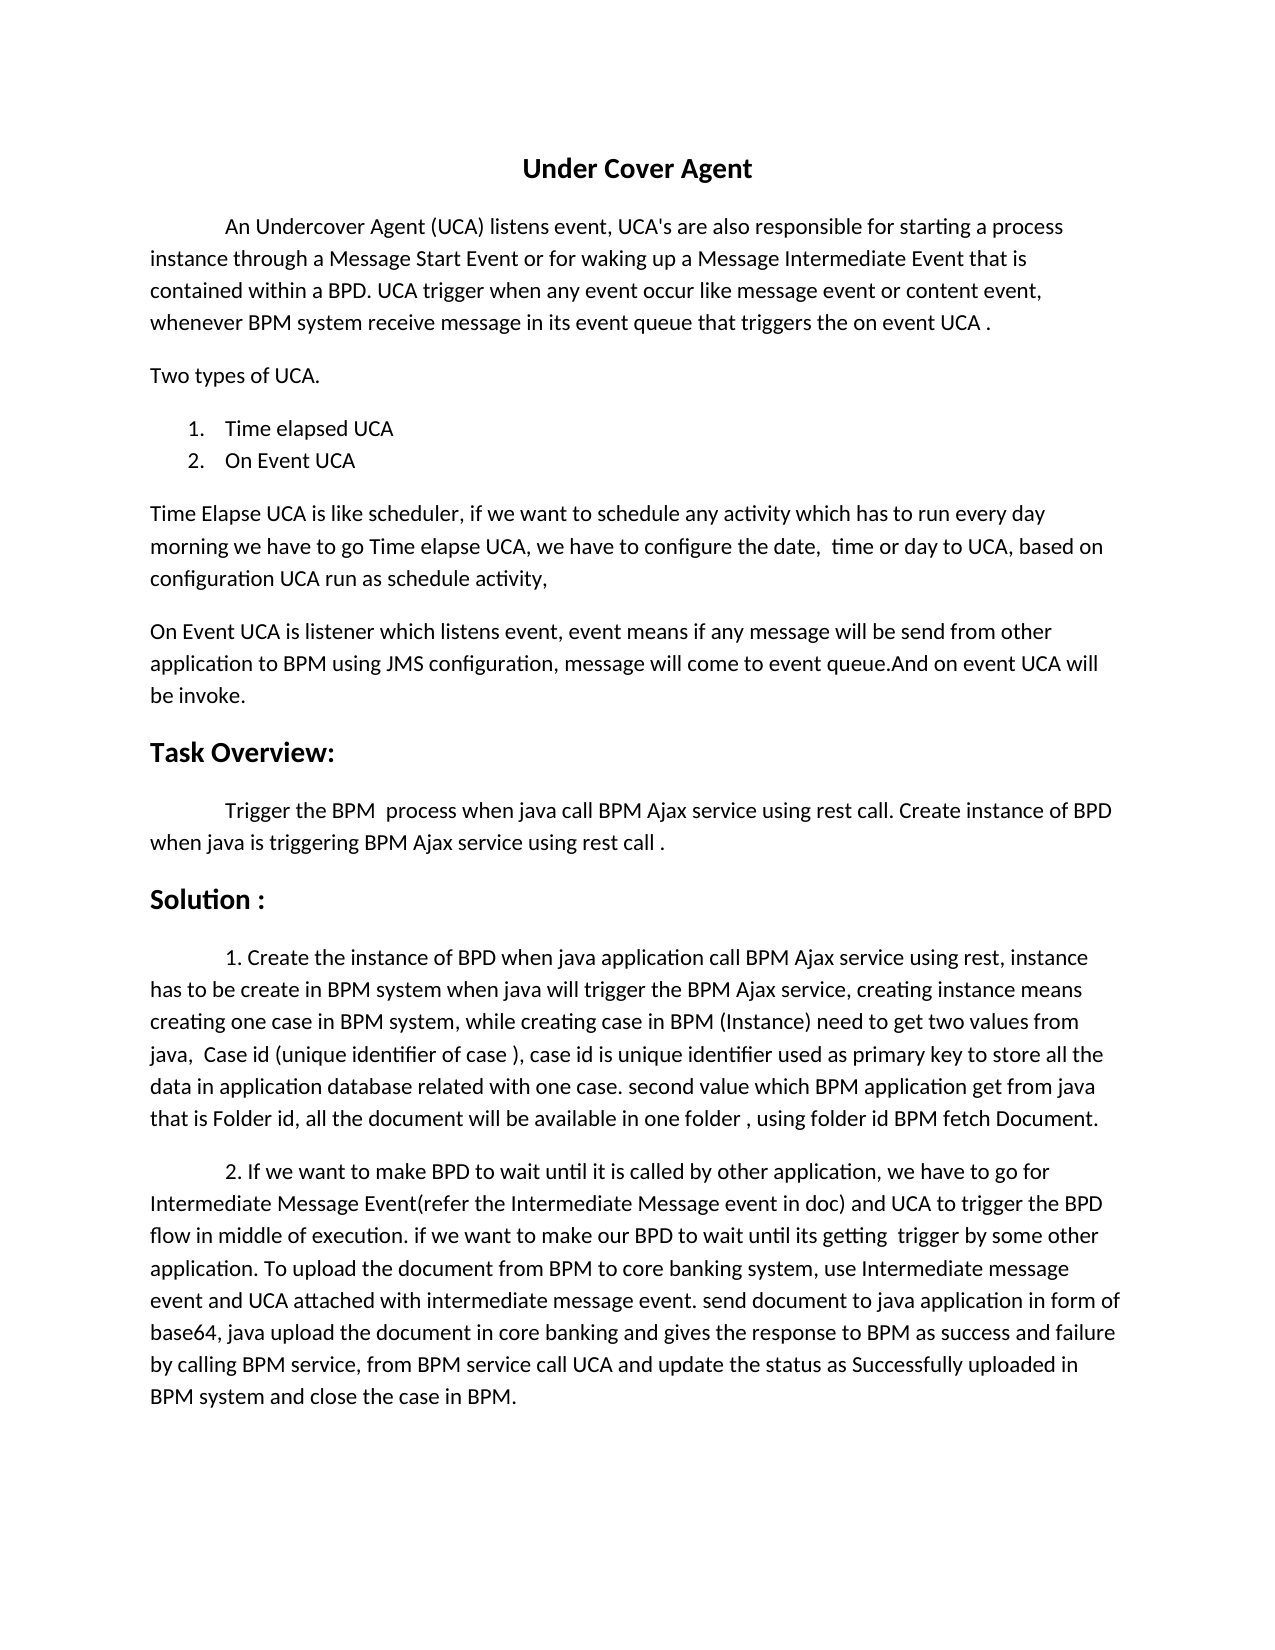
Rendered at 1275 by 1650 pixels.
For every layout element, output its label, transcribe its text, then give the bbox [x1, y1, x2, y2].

text 2. If we want to make BPD to wait until it is called by other application, we have to go for Intermediate Message Event(refer the Intermediate Message event in doc) and UCA to trigger the BPD flow in middle of execution. if we want to make our BPD to wait until its getting trigger by some other application. To upload the document from BPM to core banking system, use Intermediate message event and UCA attached with intermediate message event. send document to java application in form of base64, java upload the document in core banking and gives the response to BPM as success and failure by calling BPM service, from BPM service call UCA and update the status as Successfully uploaded in BPM system and close the case in BPM. [150, 1157, 1125, 1410]
text An Undercover Agent (UCA) listens event, UCA's are also responsible for starting a process instance through a Message Start Event or for waking up a Message Intermediate Event that is contained within a BPD. UCA trigger when any event occur like message event or content event, whenever BPM system receive message in its event queue that triggers the on event UCA . [150, 212, 1125, 336]
text Solution : [150, 881, 1125, 917]
text Trigger the BPM process when java call BPM Ajax service using rest call. Create instance of BPD when java is triggering BPM Ajax service using rest call . [150, 796, 1125, 856]
text Two types of UCA. [150, 361, 1125, 389]
text On Event UCA is listener which listens event, event means if any message will be send from other application to BPM using JMS configuration, message will come to event queue.And on event UCA will be invoke. [150, 617, 1125, 709]
list On Event UCA [187, 447, 1125, 474]
text Time Elapse UCA is like scheduler, if we want to schedule any activity which has to run every day morning we have to go Time elapse UCA, we have to configure the date, time or day to UCA, based on configuration UCA run as schedule activity, [150, 499, 1125, 592]
list Time elapsed UCA [187, 414, 1125, 442]
text Under Cover Agent [150, 150, 1125, 186]
text Task Overview: [150, 734, 1125, 770]
text 1. Create the instance of BPD when java application call BPM Ajax service using rest, instance has to be create in BPM system when java will trigger the BPM Ajax service, creating instance means creating one case in BPM system, while creating case in BPM (Instance) need to get two values from java, Case id (unique identifier of case ), case id is unique identifier used as primary key to store all the data in application database related with one case. second value which BPM application get from java that is Folder id, all the document will be available in one folder , using folder id BPM fetch Document. [150, 943, 1125, 1132]
